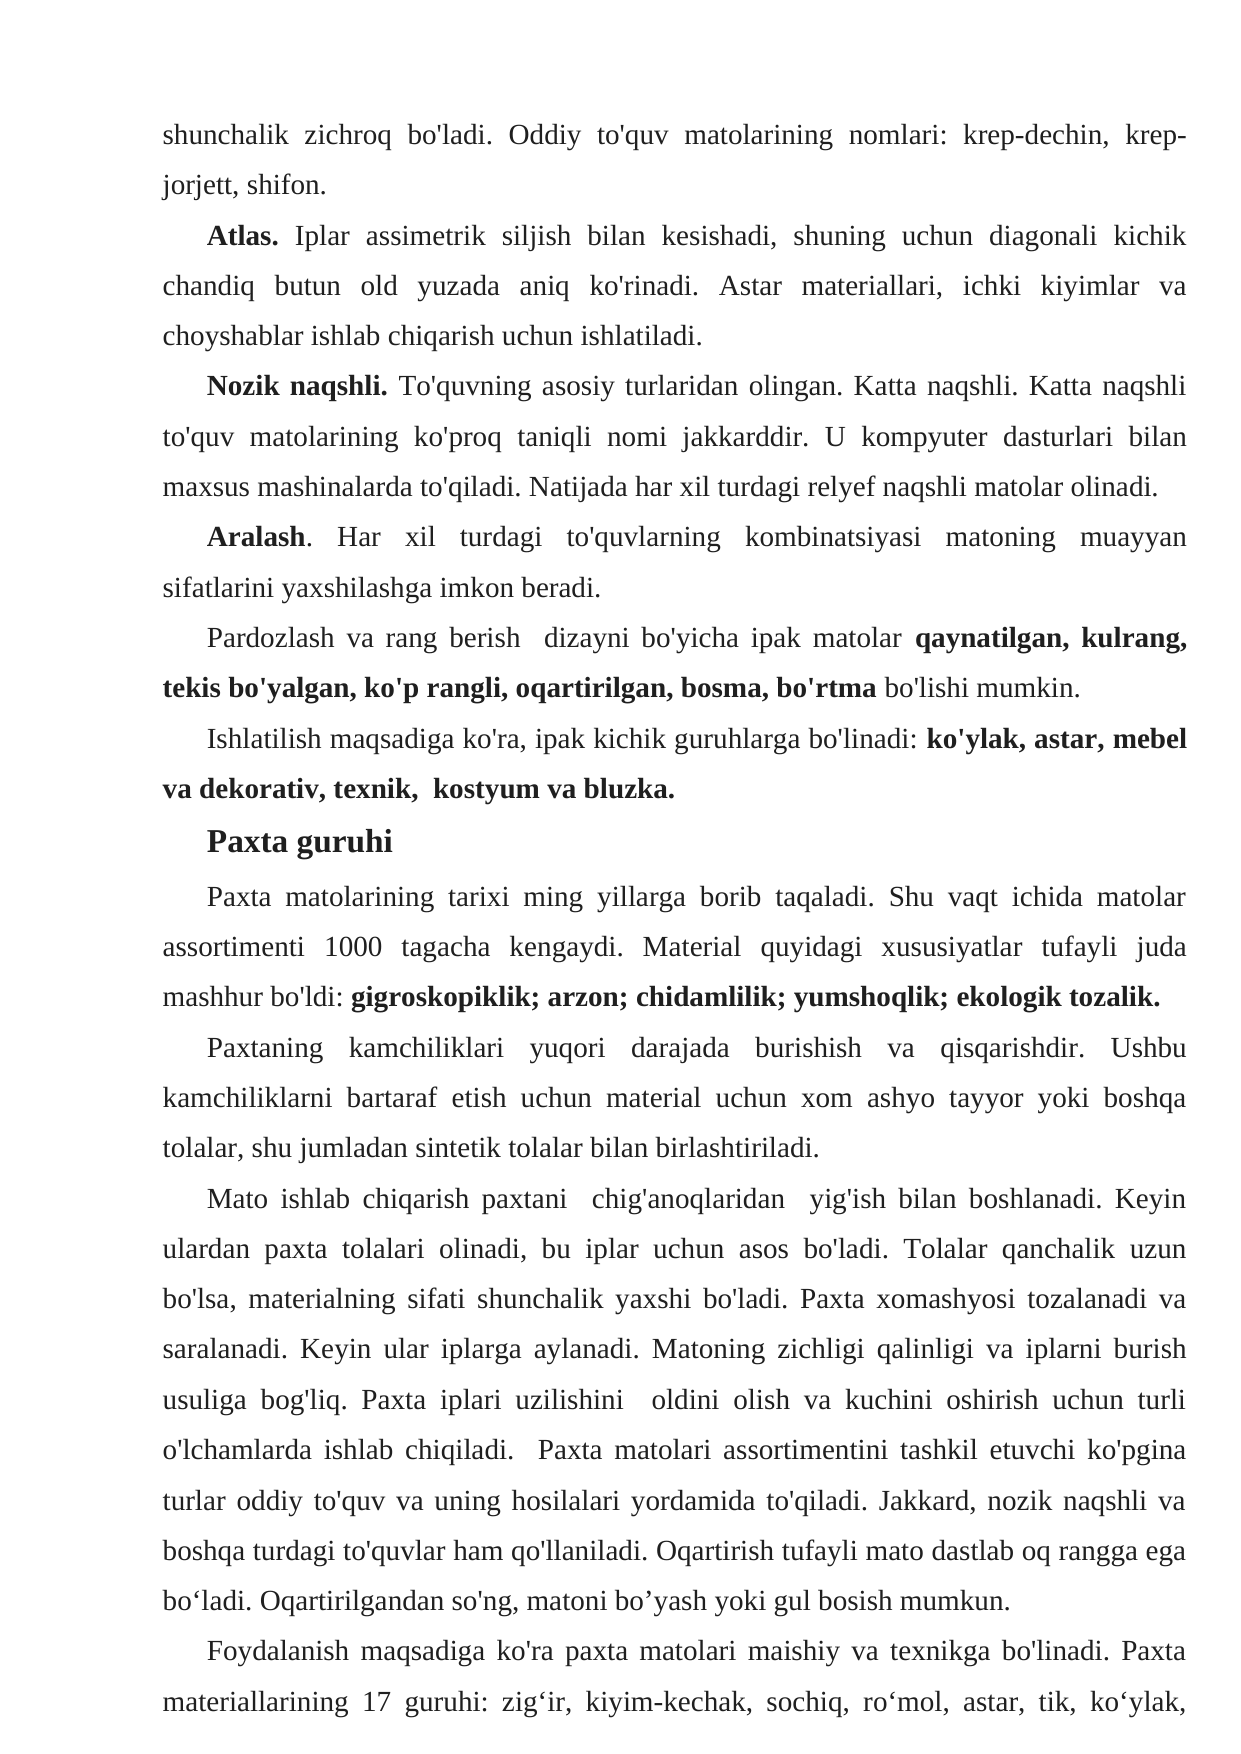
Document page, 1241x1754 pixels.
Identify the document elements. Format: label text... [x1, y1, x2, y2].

text Paxtaning kamchiliklari yuqori darajada burishish va qisqarishdir. Ushbu kamchiliklarni bartaraf etish uchun material uchun xom ashyo tayyor yoki boshqa tolalar, shu jumladan sintetik tolalar bilan birlashtiriladi. [162, 1030, 1187, 1164]
text Ishlatilish maqsadiga ko'ra, ipak kichik guruhlarga bo'linadi: ko'ylak, astar, mebel va dekorativ, texnik, kostyum va bluzka. [162, 721, 1187, 804]
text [162, 1633, 1187, 1717]
text Pardozlash va rang berish dizayni bo'yicha ipak matolar qaynatilgan, kulrang, tekis bo'yalgan, ko'p rangli, oqartirilgan, bosma, bo'rtma bo'lishi mumkin. [162, 620, 1187, 704]
text Aralash. Har xil turdagi to'quvlarning kombinatsiyasi matoning muayyan sifatlarini yaxshilashga imkon beradi. [162, 519, 1187, 603]
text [162, 117, 1187, 201]
text Paxta guruhi [162, 821, 1187, 860]
text Nozik naqshli. To'quvning asosiy turlaridan olingan. Katta naqshli. Katta naqshli to'quv matolarining ko'proq taniqli nomi jakkarddir. U kompyuter dasturlari bilan maxsus mashinalarda to'qiladi. Natijada har xil turdagi relyef naqshli matolar olinadi. [162, 368, 1187, 503]
text Atlas. Iplar assimetrik siljish bilan kesishadi, shuning uchun diagonali kichik chandiq butun old yuzada aniq ko'rinadi. Astar materiallari, ichki kiyimlar va choyshablar ishlab chiqarish uchun ishlatiladi. [162, 218, 1187, 352]
text Mato ishlab chiqarish paxtani chig'anoqlaridan yig'ish bilan boshlanadi. Keyin ulardan paxta tolalari olinadi, bu iplar uchun asos bo'ladi. Tolalar qanchalik uzun bo'lsa, materialning sifati shunchalik yaxshi bo'ladi. Paxta xomashyosi tozalanadi va saralanadi. Keyin ular iplarga aylanadi. Matoning zichligi qalinligi va iplarni burish usuliga bog'liq. Paxta iplari uzilishini oldini olish va kuchini oshirish uchun turli o'lchamlarda ishlab chiqiladi. Paxta matolari assortimentini tashkil etuvchi ko'pgina turlar oddiy to'quv va uning hosilalari yordamida to'qiladi. Jakkard, nozik naqshli va boshqa turdagi to'quvlar ham qo'llaniladi. Oqartirish tufayli mato dastlab oq rangga ega bo‘ladi. Oqartirilgandan so'ng, matoni bo’yash yoki gul bosish mumkun. [162, 1181, 1187, 1617]
text Paxta matolarining tarixi ming yillarga borib taqaladi. Shu vaqt ichida matolar assortimenti 1000 tagacha kengaydi. Material quyidagi xususiyatlar tufayli juda mashhur bo'ldi: gigroskopiklik; arzon; chidamlilik; yumshoqlik; ekologik tozalik. [162, 879, 1187, 1013]
